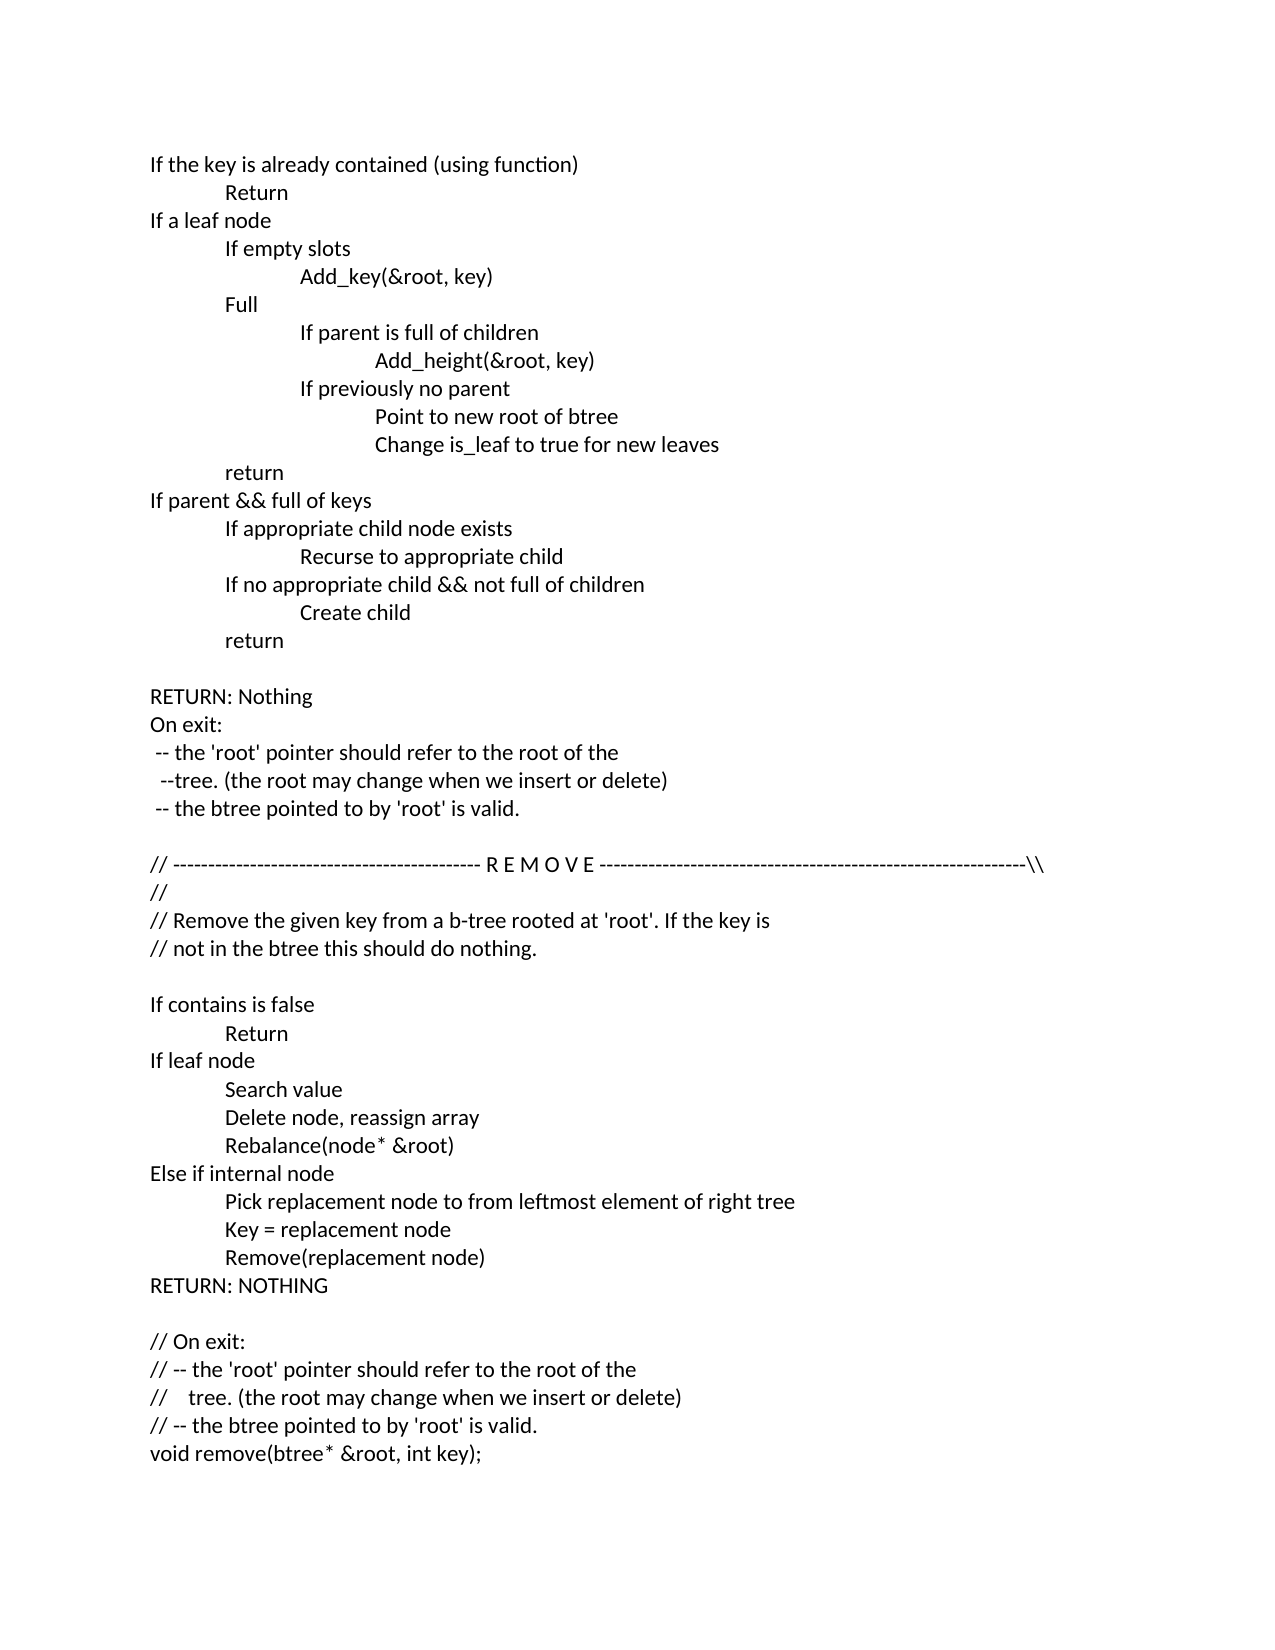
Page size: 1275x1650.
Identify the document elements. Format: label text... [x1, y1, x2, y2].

text Create child [150, 598, 1125, 626]
text // -- the 'root' pointer should refer to the root of the [150, 1355, 1125, 1383]
text -- the btree pointed to by 'root' is valid. [150, 794, 1125, 822]
text return [150, 626, 1125, 654]
text If appropriate child node exists [150, 514, 1125, 542]
text // not in the btree this should do nothing. [150, 934, 1125, 963]
text Return [150, 1019, 1125, 1047]
text If leaf node [150, 1047, 1125, 1075]
text If a leaf node [150, 206, 1125, 234]
text Rebalance(node* &root) [150, 1131, 1125, 1159]
text On exit: [150, 710, 1125, 738]
text If no appropriate child && not full of children [150, 570, 1125, 598]
text Change is_leaf to true for new leaves [150, 430, 1125, 458]
text If empty slots [150, 234, 1125, 262]
text // -- the btree pointed to by 'root' is valid. [150, 1411, 1125, 1439]
text // Remove the given key from a b-tree rooted at 'root'. If the key is [150, 907, 1125, 934]
text // On exit: [150, 1327, 1125, 1355]
text If the key is already contained (using function) [150, 150, 1125, 178]
text --tree. (the root may change when we insert or delete) [150, 766, 1125, 794]
text Else if internal node [150, 1159, 1125, 1187]
text Return [150, 178, 1125, 206]
text return [150, 458, 1125, 486]
text // [150, 878, 1125, 907]
text Pick replacement node to from leftmost element of right tree [150, 1187, 1125, 1215]
text If parent && full of keys [150, 486, 1125, 514]
text Delete node, reassign array [150, 1103, 1125, 1131]
text Point to new root of btree [150, 402, 1125, 430]
text Remove(replacement node) [150, 1243, 1125, 1271]
text Recurse to appropriate child [150, 542, 1125, 570]
text Full [150, 290, 1125, 318]
text -- the 'root' pointer should refer to the root of the [150, 738, 1125, 766]
text Search value [150, 1075, 1125, 1103]
text Key = replacement node [150, 1215, 1125, 1243]
text Add_key(&root, key) [150, 262, 1125, 290]
text If parent is full of children [150, 318, 1125, 346]
text If previously no parent [150, 374, 1125, 402]
text // -------------------------------------------- R E M O V E -------------------------------------------------------------\\ [150, 851, 1125, 878]
text void remove(btree* &root, int key); [150, 1439, 1125, 1467]
text RETURN: NOTHING [150, 1271, 1125, 1299]
text Add_height(&root, key) [150, 346, 1125, 374]
text // tree. (the root may change when we insert or delete) [150, 1383, 1125, 1411]
text If contains is false [150, 991, 1125, 1019]
text RETURN: Nothing [150, 682, 1125, 710]
